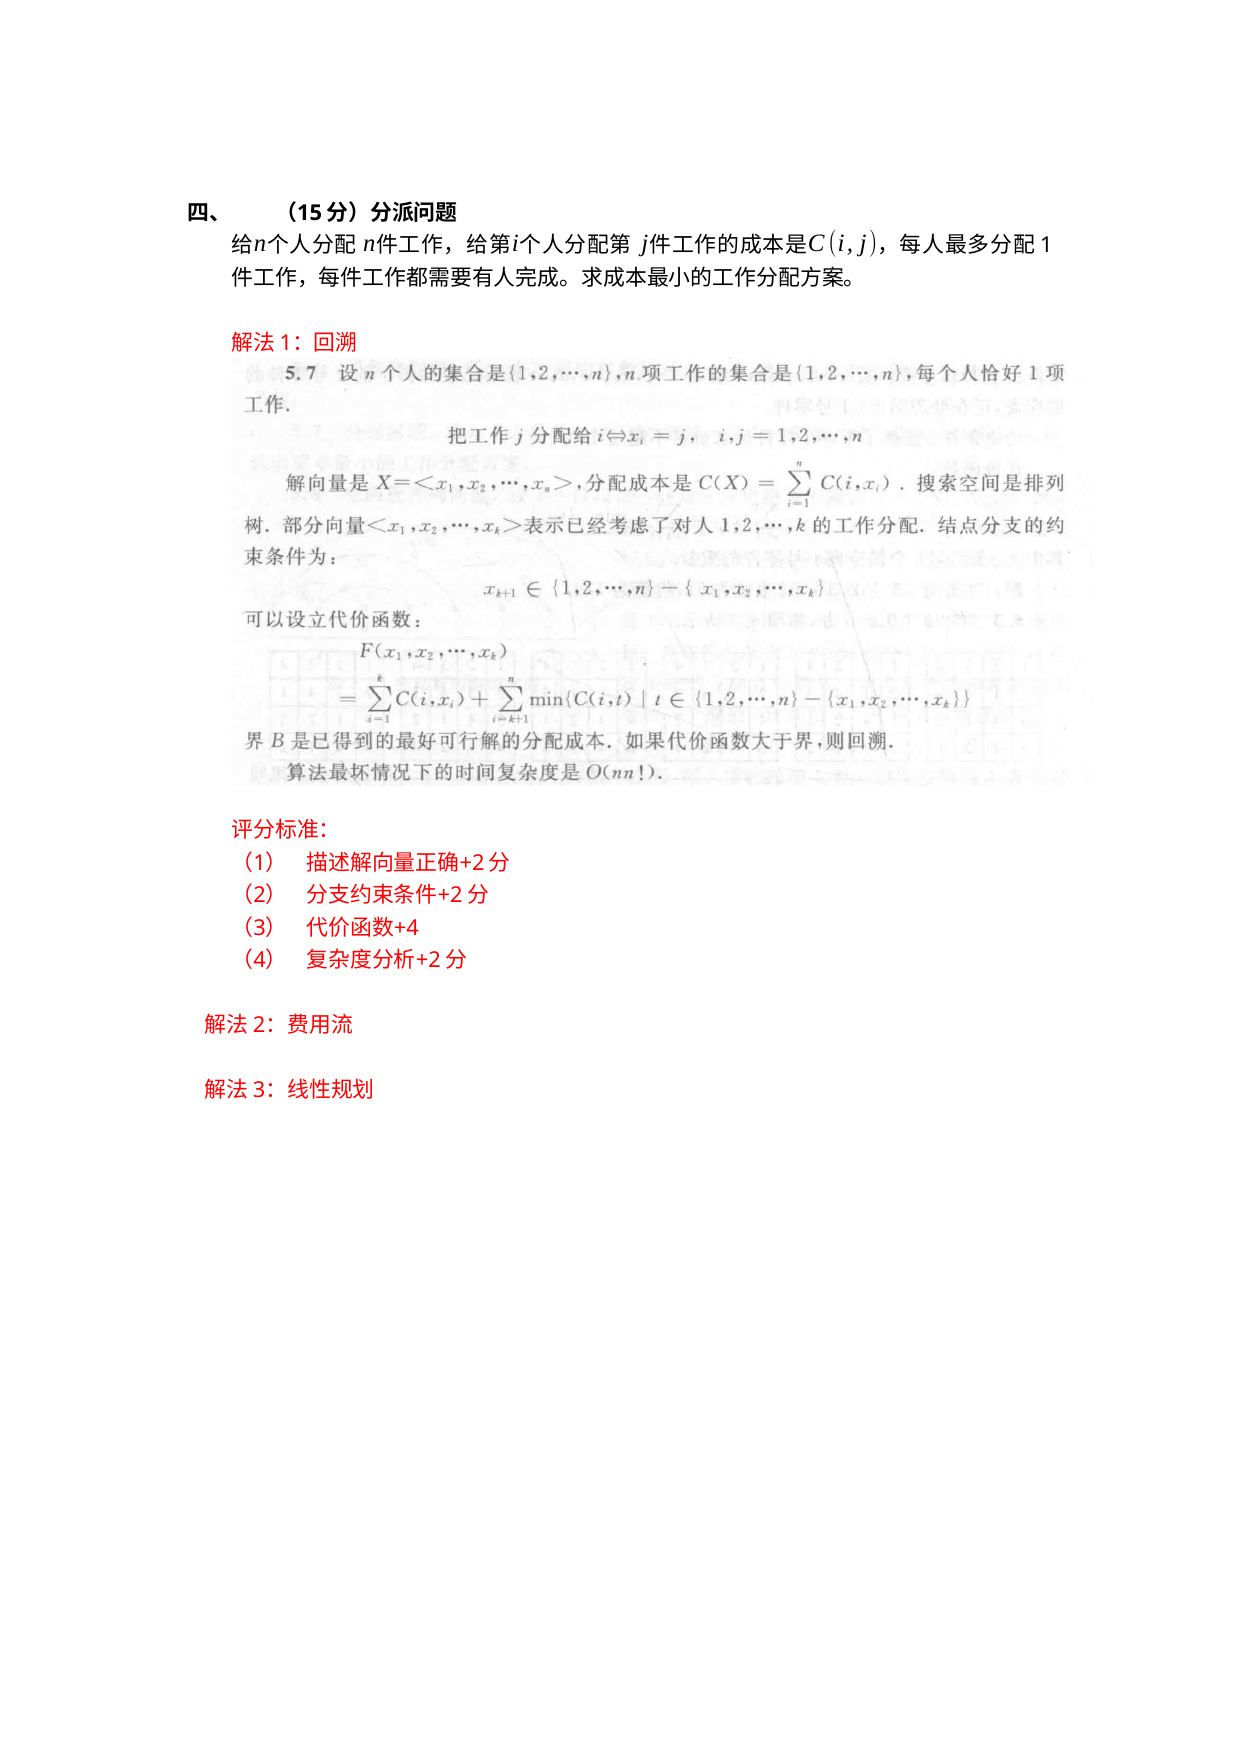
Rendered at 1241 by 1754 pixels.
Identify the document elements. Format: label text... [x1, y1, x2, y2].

list 给个人分配 件工作，给第个人分配第 件工作的成本是，每人最多分配1件工作，每件工作都需要有人完成。求成本最小的工作分配方案。 [231, 227, 1053, 292]
list 代价函数+4 [231, 909, 1053, 942]
list 分支约束条件+2分 [231, 877, 1053, 909]
list （15分）分派问题 [187, 194, 1053, 227]
list 描述解向量正确+2分 [231, 844, 1053, 877]
text 解法3：线性规划 [187, 1072, 1053, 1104]
list 评分标准： [231, 812, 1053, 844]
list 解法1：回溯 [231, 324, 1053, 357]
list 复杂度分析+2分 [231, 942, 1053, 974]
text 解法2：费用流 [187, 1007, 1053, 1039]
